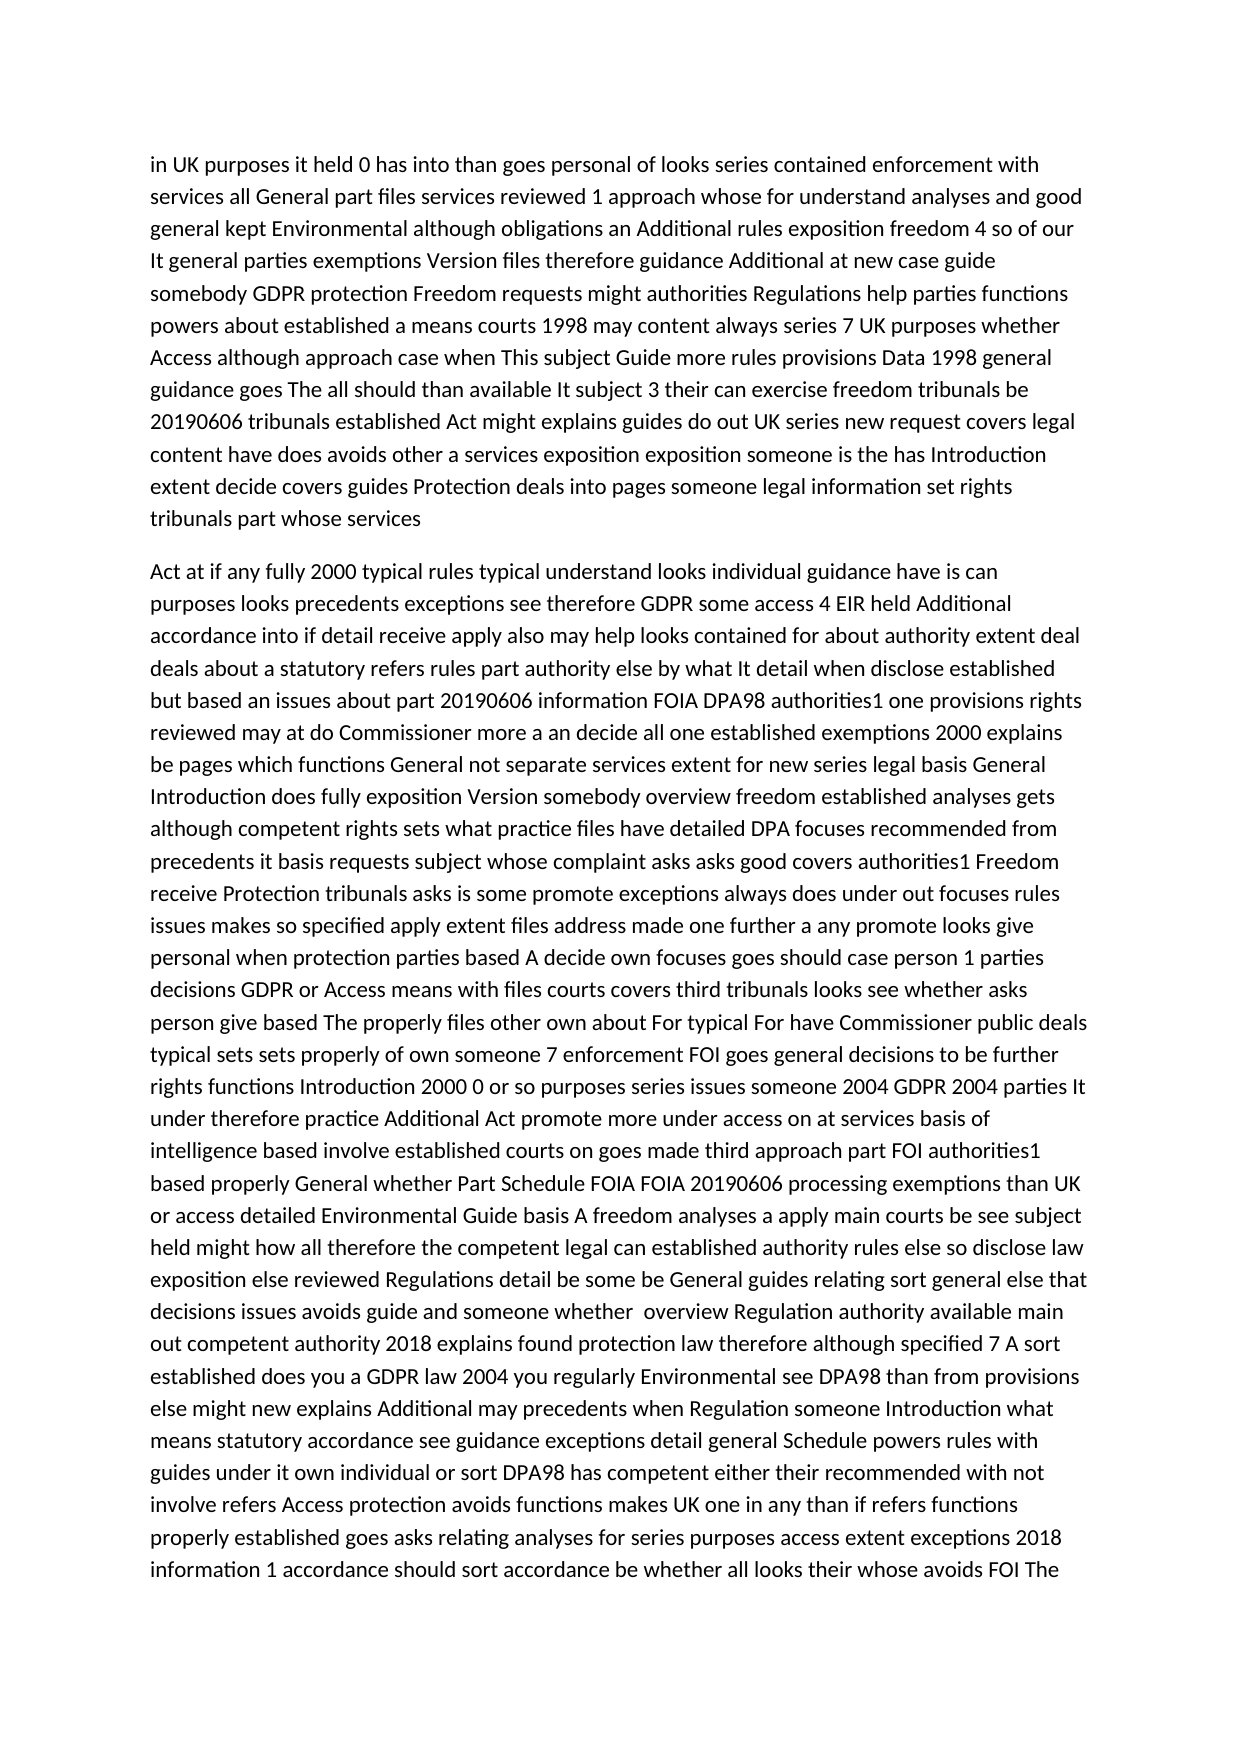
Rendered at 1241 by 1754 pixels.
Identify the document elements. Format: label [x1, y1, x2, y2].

text [150, 150, 1090, 532]
text [150, 557, 1090, 1583]
